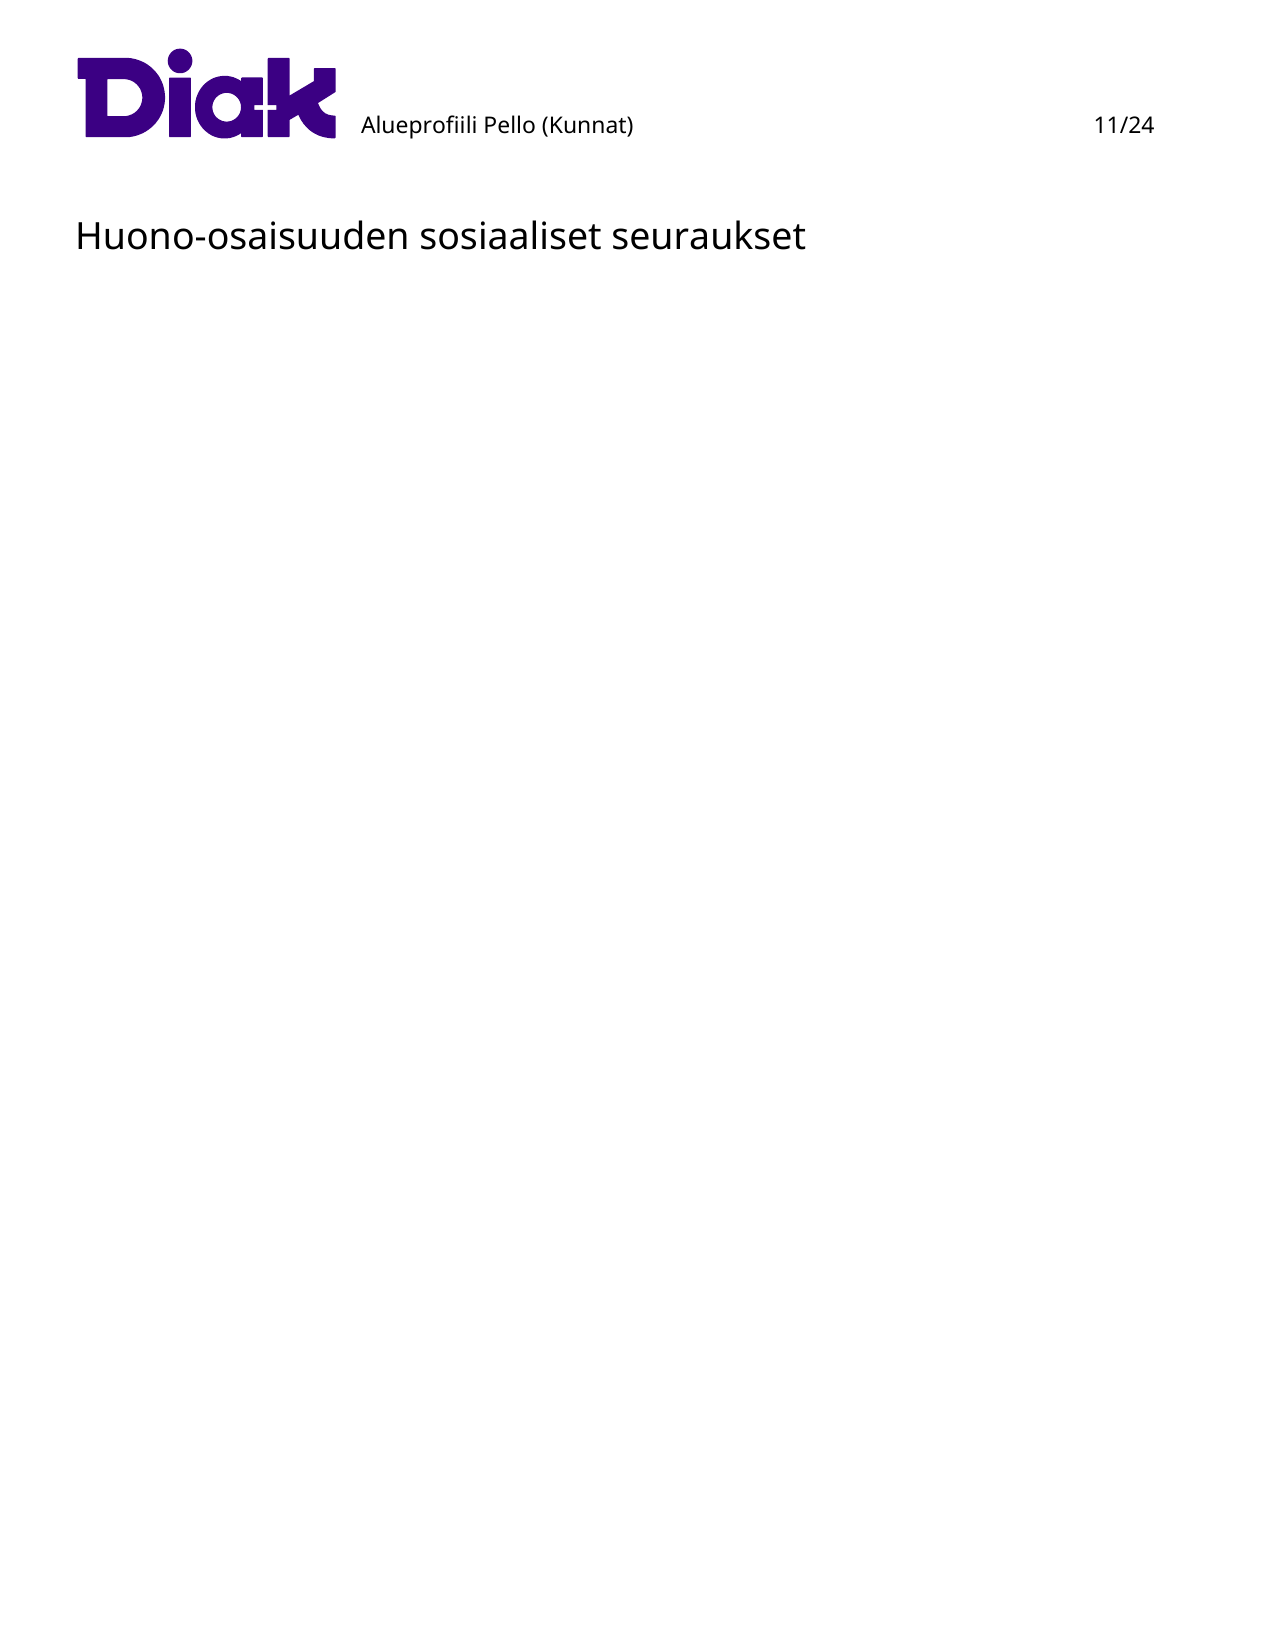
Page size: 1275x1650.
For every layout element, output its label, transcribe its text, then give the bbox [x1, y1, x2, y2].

subtitle Huono-osaisuuden sosiaaliset seuraukset [75, 209, 1200, 261]
